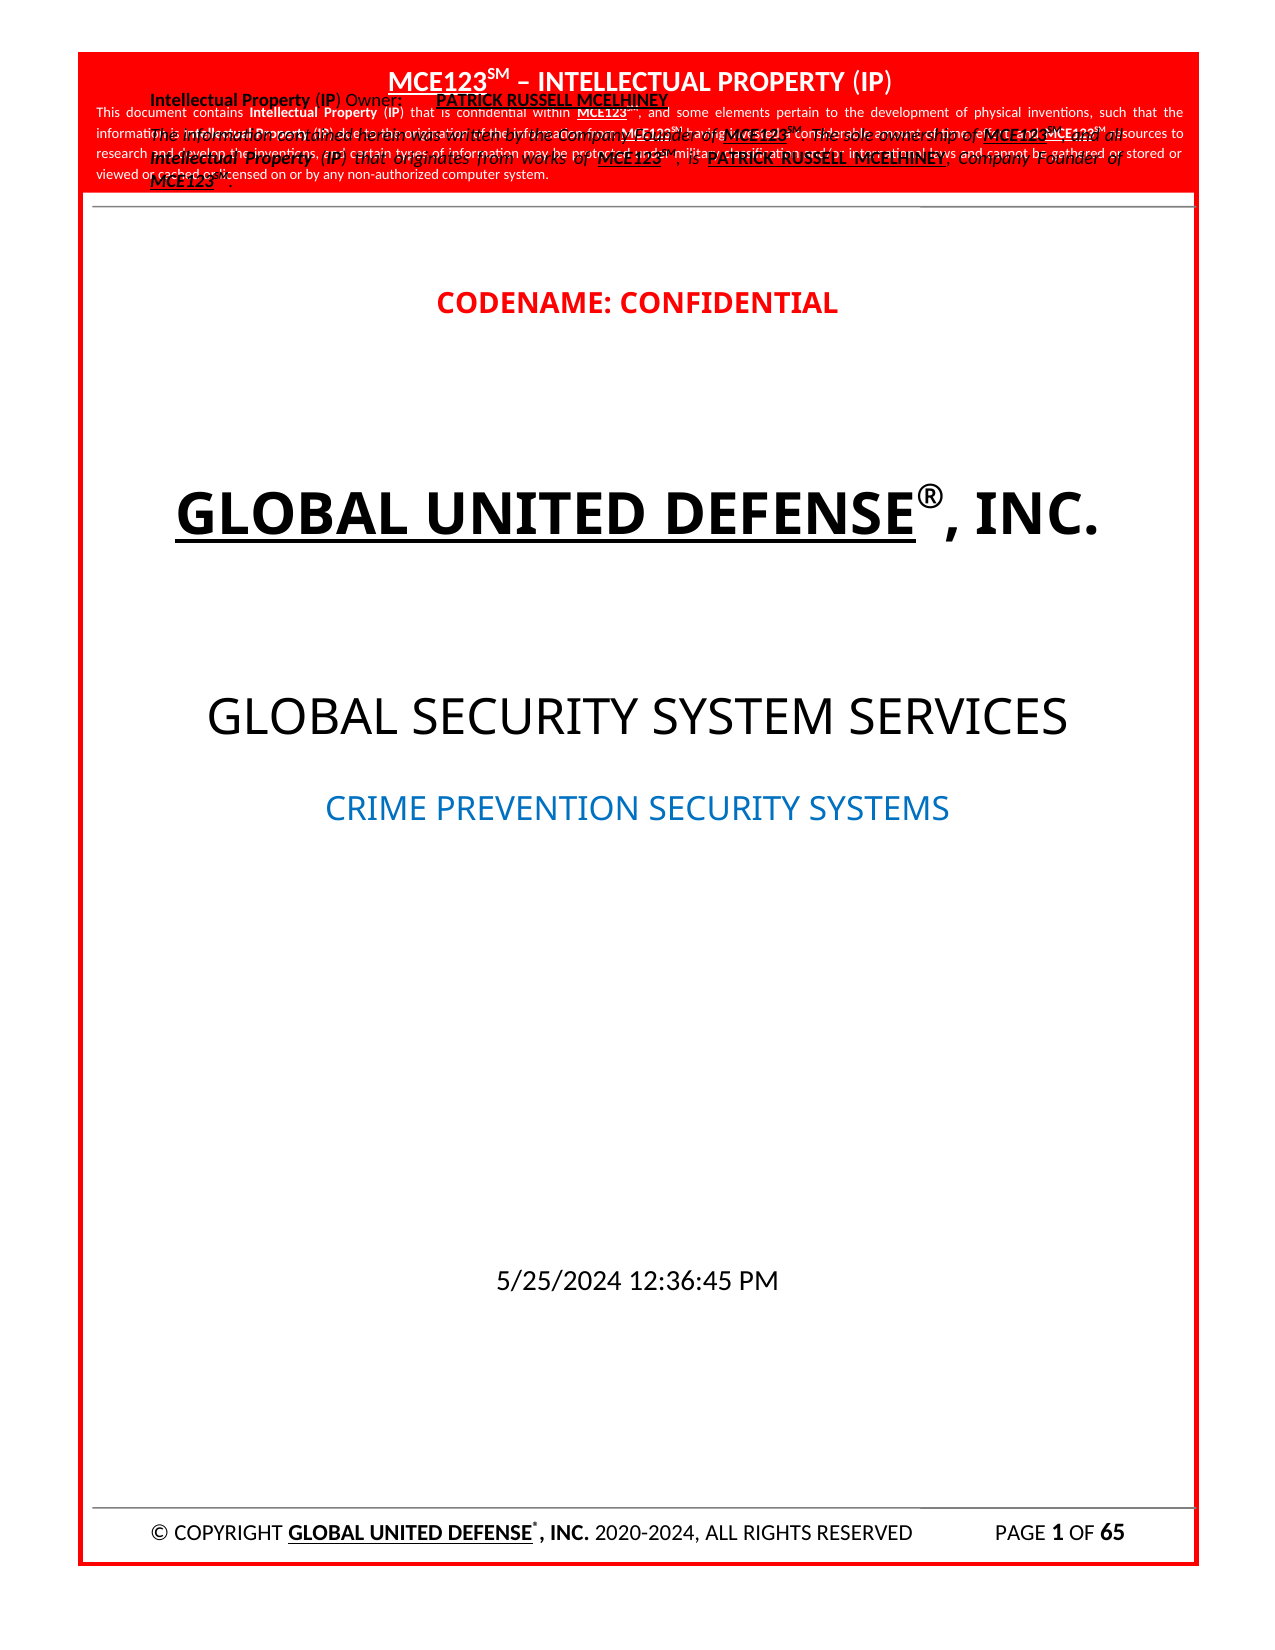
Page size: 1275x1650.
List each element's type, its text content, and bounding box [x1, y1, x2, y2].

subtitle CRIME PREVENTION SECURITY SYSTEMS [150, 784, 1125, 830]
text 5/25/2024 12:36:45 PM [150, 1262, 1125, 1298]
text GLOBAL UNITED DEFENSE®, INC. [150, 472, 1125, 551]
text CODENAME: CONFIDENTIAL [150, 282, 1125, 322]
text GLOBAL SECURITY SYSTEM SERVICES [150, 681, 1125, 749]
